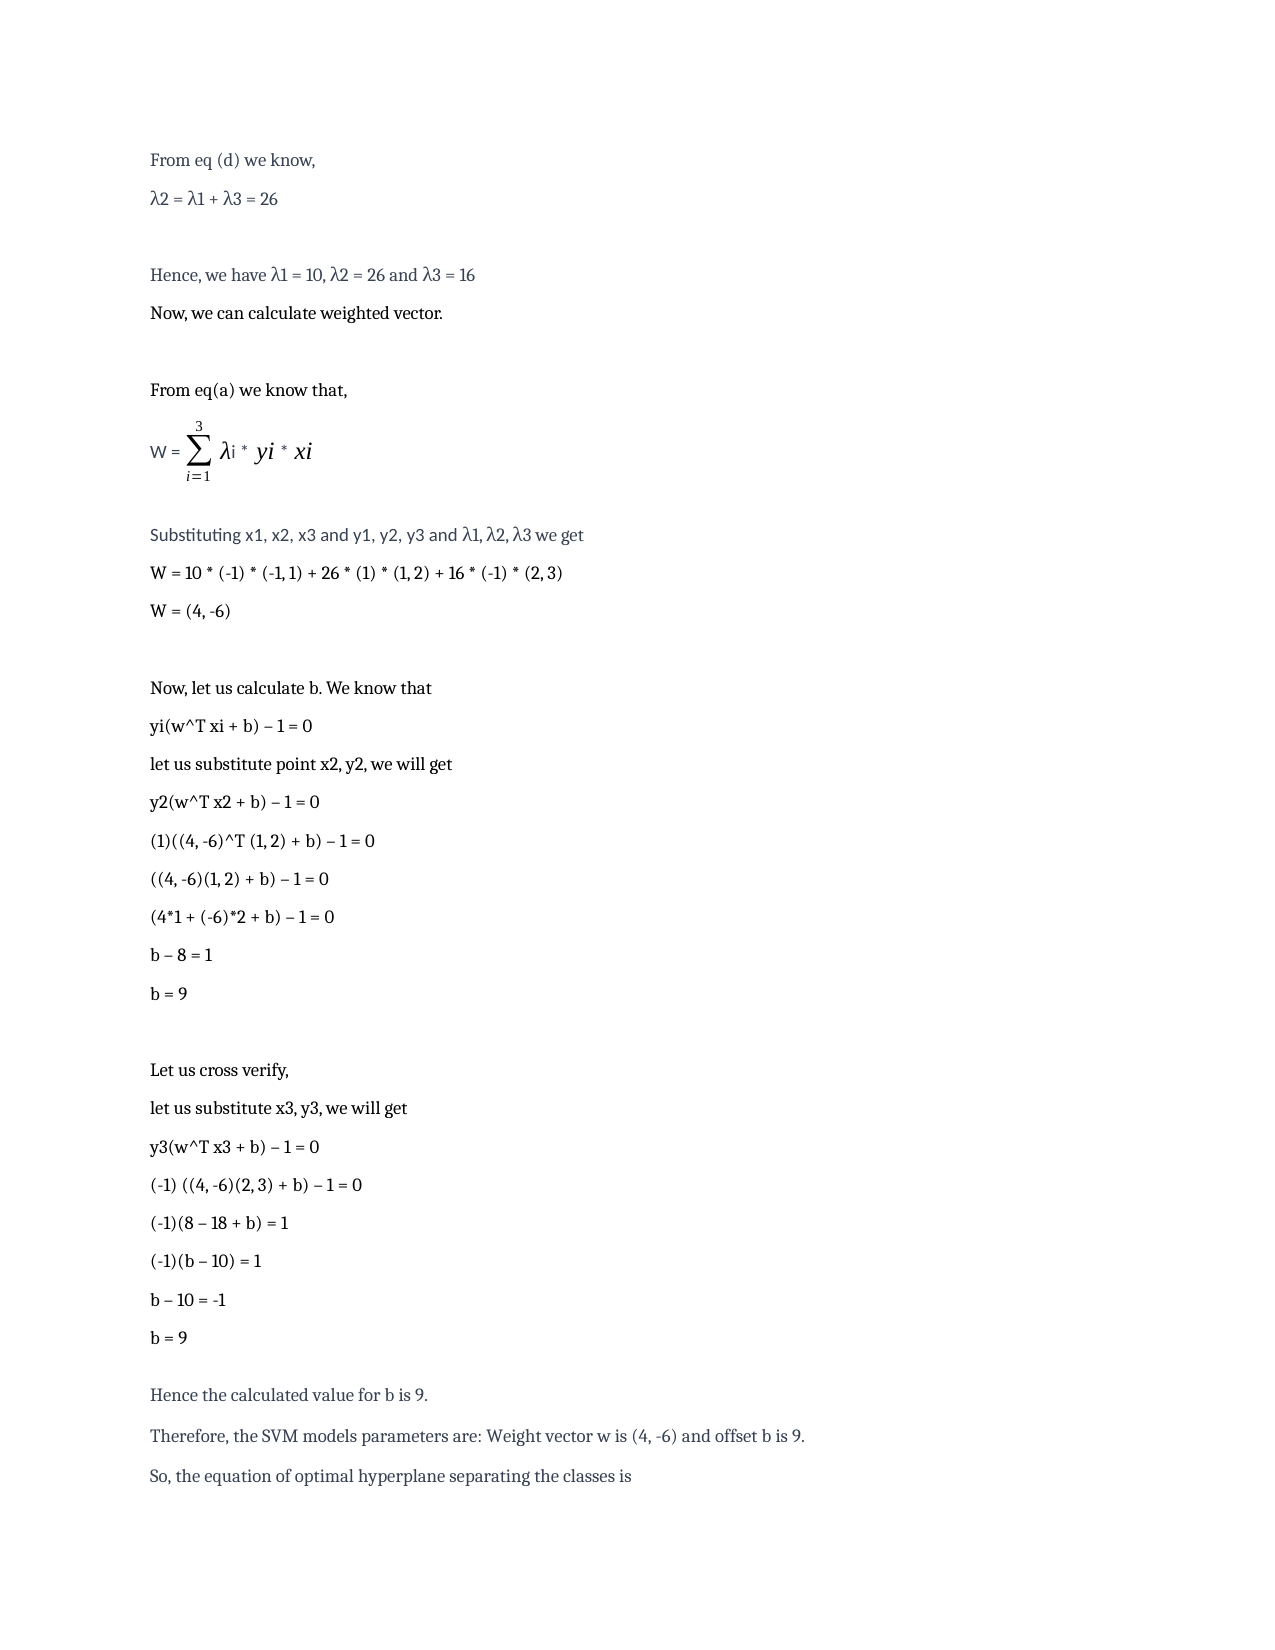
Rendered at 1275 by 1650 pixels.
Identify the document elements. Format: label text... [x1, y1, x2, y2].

text b – 10 = -1 [150, 1289, 1125, 1311]
text y2(w^T x2 + b) – 1 = 0 [150, 792, 1125, 814]
text let us substitute point x2, y2, we will get [150, 754, 1125, 775]
text b = 9 [150, 983, 1125, 1005]
text W = 10 * (-1) * (-1, 1) + 26 * (1) * (1, 2) + 16 * (-1) * (2, 3) [150, 563, 1125, 584]
text Now, let us calculate b. We know that [150, 677, 1125, 699]
text (-1)(b – 10) = 1 [150, 1251, 1125, 1272]
text ((4, -6)(1, 2) + b) – 1 = 0 [150, 868, 1125, 890]
text y3(w^T x3 + b) – 1 = 0 [150, 1136, 1125, 1158]
text b – 8 = 1 [150, 945, 1125, 967]
text W = i * * [150, 418, 1125, 485]
text b = 9 [150, 1327, 1125, 1349]
text So, the equation of optimal hyperplane separating the classes is [150, 1447, 1125, 1487]
text Hence the calculated value for b is 9. [150, 1366, 1125, 1406]
text Therefore, the SVM models parameters are: Weight vector w is (4, -6) and offset b is 9. [150, 1406, 1125, 1447]
text Now, we can calculate weighted vector. [150, 303, 1125, 324]
text (4*1 + (-6)*2 + b) – 1 = 0 [150, 907, 1125, 928]
text From eq(a) we know that, [150, 379, 1125, 401]
text (-1) ((4, -6)(2, 3) + b) – 1 = 0 [150, 1174, 1125, 1196]
text let us substitute x3, y3, we will get [150, 1098, 1125, 1119]
text W = (4, -6) [150, 601, 1125, 622]
text Substituting x1, x2, x3 and y1, y2, y3 and λ1, λ2, λ3 we get [150, 523, 1125, 546]
text yi(w^T xi + b) – 1 = 0 [150, 716, 1125, 737]
text (1)((4, -6)^T (1, 2) + b) – 1 = 0 [150, 830, 1125, 852]
text (-1)(8 – 18 + b) = 1 [150, 1213, 1125, 1234]
text Let us cross verify, [150, 1060, 1125, 1081]
text Hence, we have λ1 = 10, λ2 = 26 and λ3 = 16 [150, 265, 1125, 286]
text λ2 = λ1 + λ3 = 26 [150, 188, 1125, 210]
text From eq (d) we know, [150, 150, 1125, 172]
